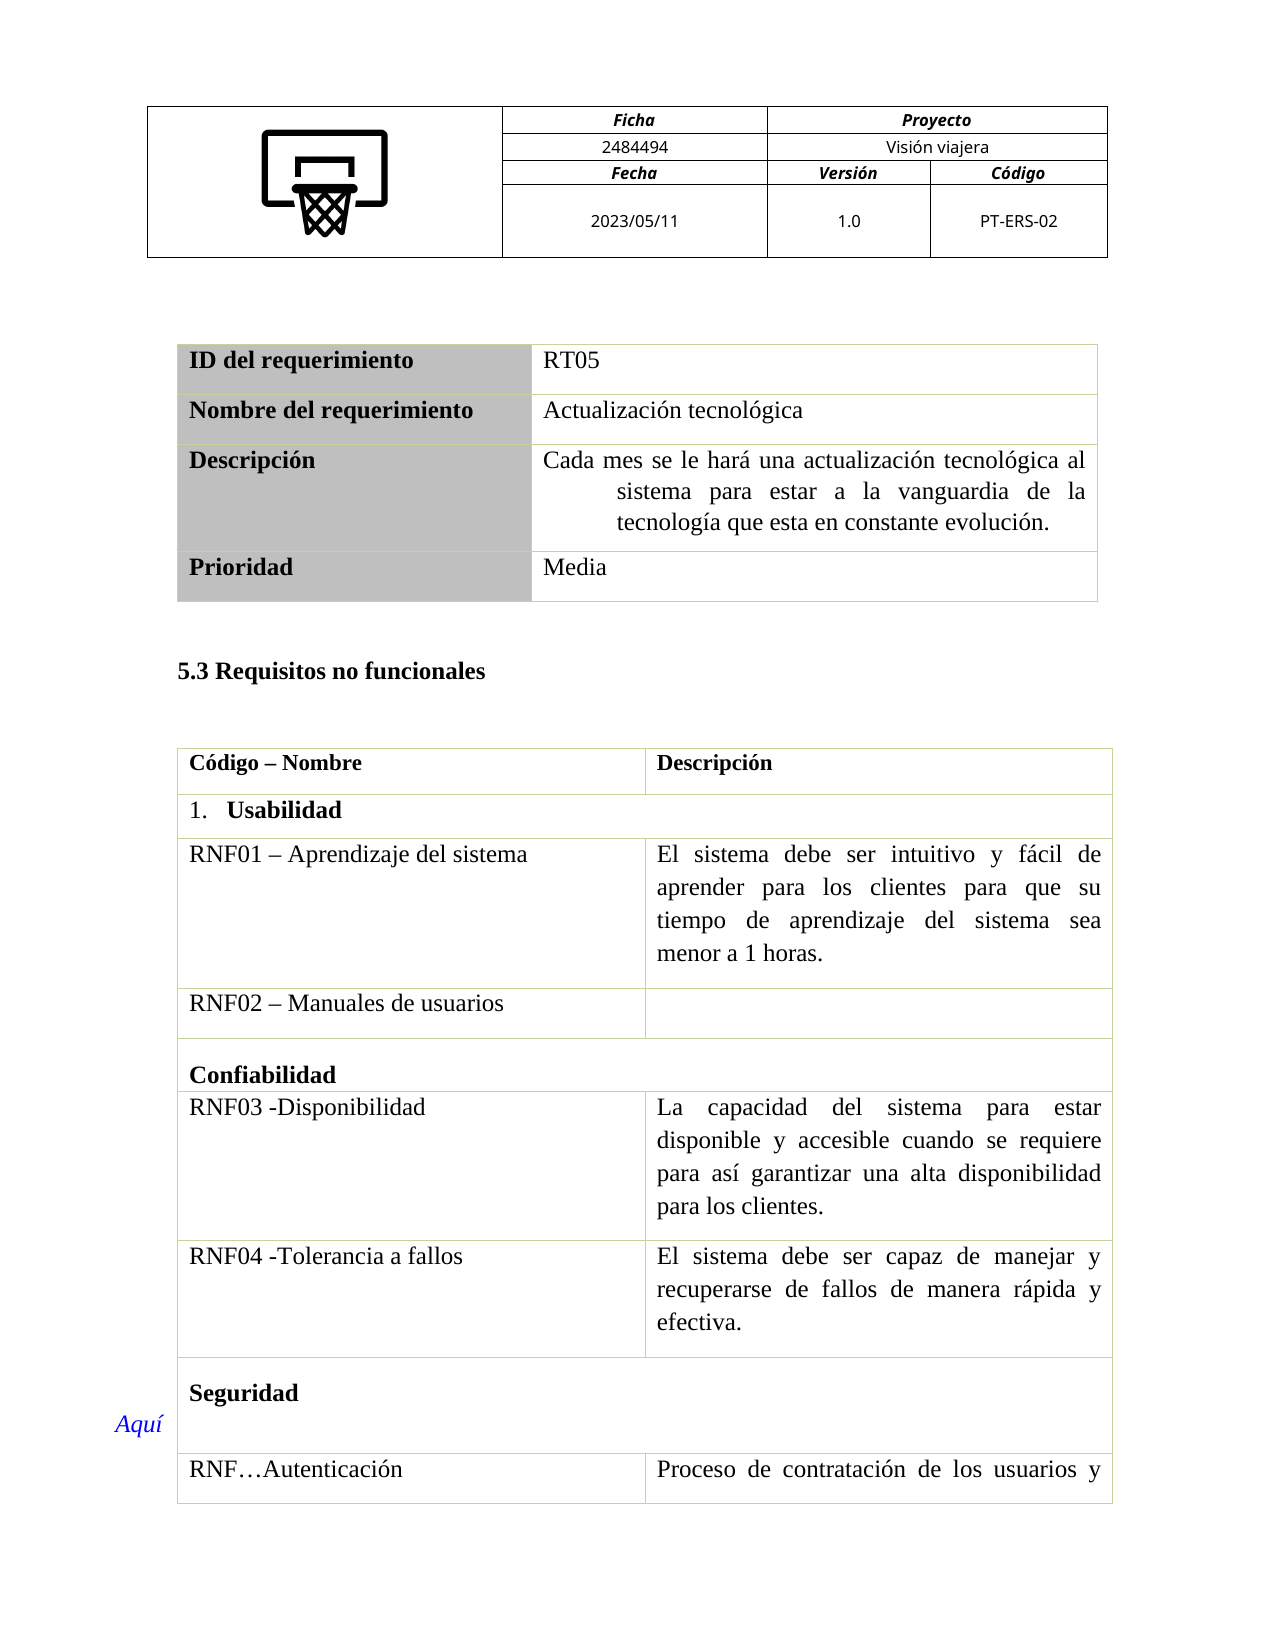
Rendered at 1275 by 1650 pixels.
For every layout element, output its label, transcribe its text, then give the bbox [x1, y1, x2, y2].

subtitle 5.3 Requisitos no funcionales [177, 656, 1098, 685]
table_cell Nombre del requerimiento [178, 395, 531, 444]
table_cell RNF01 – Aprendizaje del sistema [178, 839, 645, 987]
table_cell La capacidad del sistema para estar disponible y accesible cuando se requiere para así garantizar una alta disponibilidad para los clientes. [646, 1092, 1112, 1240]
table_cell Prioridad [178, 552, 531, 601]
table_cell El sistema debe ser intuitivo y fácil de aprender para los clientes para que su tiempo de aprendizaje del sistema sea menor a 1 horas. [646, 839, 1112, 987]
table_header RT05 [532, 345, 1097, 394]
table_cell RNF…Autenticación [178, 1454, 645, 1503]
table_cell Actualización tecnológica [532, 395, 1097, 444]
table_header Descripción [646, 749, 1112, 794]
picture [250, 107, 400, 257]
table_cell Usabilidad [178, 795, 1112, 838]
table_cell Seguridad Aquí [178, 1358, 1112, 1453]
table_cell RNF02 – Manuales de usuarios [178, 989, 645, 1038]
table_cell Media [532, 552, 1097, 601]
table_cell Confiabilidad [178, 1039, 1112, 1091]
table_cell RNF04 -Tolerancia a fallos [178, 1241, 645, 1357]
table_header Código – Nombre [178, 749, 645, 794]
table_cell El sistema debe ser capaz de manejar y recuperarse de fallos de manera rápida y efectiva. [646, 1241, 1112, 1357]
table_cell Descripción [178, 445, 531, 551]
table_header ID del requerimiento [178, 345, 531, 394]
table_cell [646, 989, 1112, 1038]
table_cell RNF03 -Disponibilidad [178, 1092, 645, 1240]
table_cell Cada mes se le hará una actualización tecnológica al sistema para estar a la vanguardia de la tecnología que esta en constante evolución. [532, 445, 1097, 551]
table_cell Proceso de contratación de los usuarios y administradores al sistema. [646, 1454, 1112, 1503]
